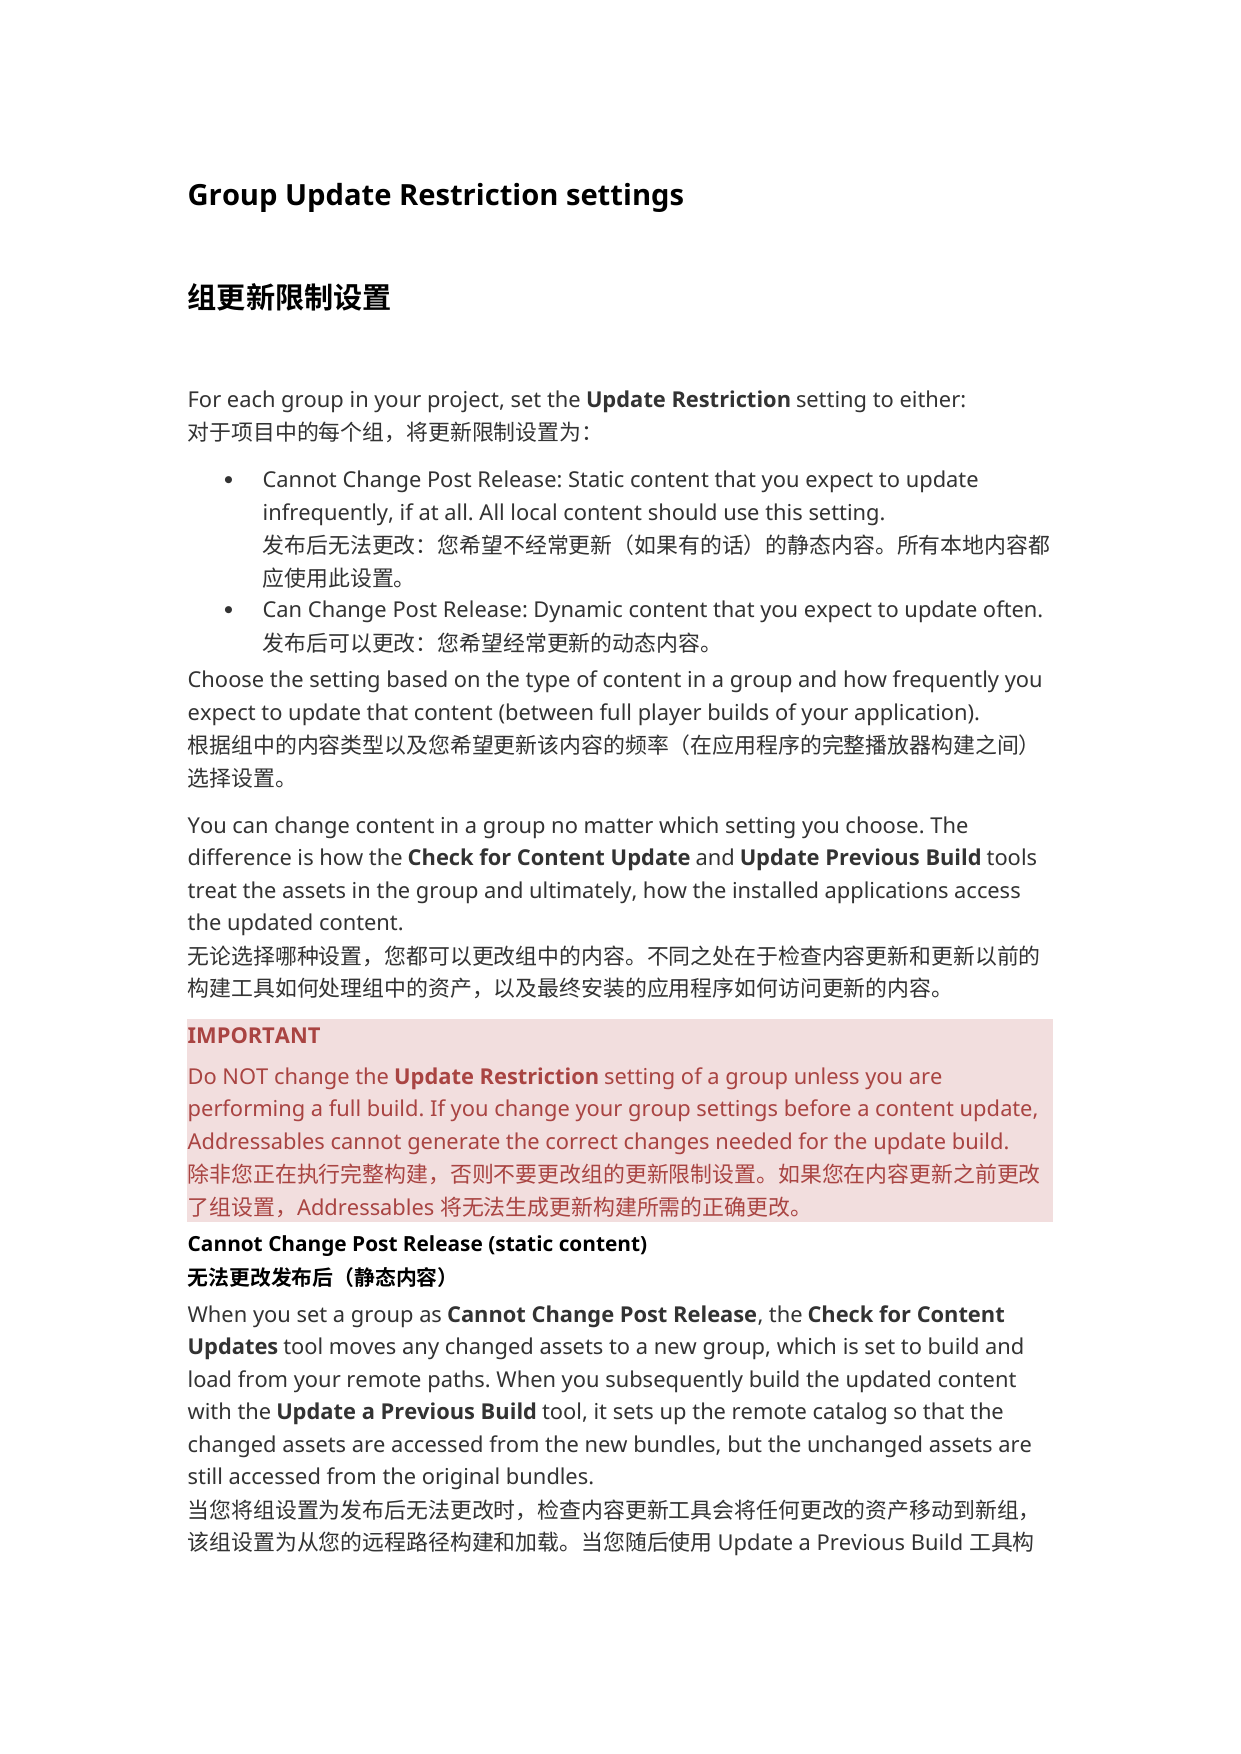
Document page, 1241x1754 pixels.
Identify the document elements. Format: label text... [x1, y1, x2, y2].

text You can change content in a group no matter which setting you choose. The difference is how the Check for Content Update and Update Previous Build tools treat the assets in the group and ultimately, how the installed applications access the updated content. 无论选择哪种设置，您都可以更改组中的内容。不同之处在于检查内容更新和更新以前的构建工具如何处理组中的资产，以及最终安装的应用程序如何访问更新的内容。 [187, 808, 1053, 1003]
subtitle Cannot Change Post Release (static content) 无法更改发布后（静态内容） [187, 1227, 1053, 1292]
text Choose the setting based on the type of content in a group and how frequently you expect to update that content (between full player builds of your application). 根据组中的内容类型以及您希望更新该内容的频率（在应用程序的完整播放器构建之间）选择设置。 [187, 663, 1053, 793]
text For each group in your project, set the Update Restriction setting to either: 对于项目中的每个组，将更新限制设置为： [187, 382, 1053, 447]
subtitle Group Update Restriction settings 组更新限制设置 [187, 162, 1053, 328]
text Do NOT change the Update Restriction setting of a group unless you are performing a full build. If you change your group settings before a content update, Addressables cannot generate the correct changes needed for the update build. 除非您正在执行完整构建，否则不要更改组的更新限制设置。如果您在内容更新之前更改了组设置，Addressables 将无法生成更新构建所需的正确更改。 [187, 1059, 1053, 1222]
list Can Change Post Release: Dynamic content that you expect to update often. 发布后可以更改：您希望经常更新的动态内容。 [225, 593, 1053, 658]
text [187, 1297, 1053, 1557]
list Cannot Change Post Release: Static content that you expect to update infrequently, if at all. All local content should use this setting. 发布后无法更改：您希望不经常更新（如果有的话）的静态内容。所有本地内容都应使用此设置。 [225, 463, 1053, 593]
subtitle IMPORTANT [187, 1019, 1053, 1052]
